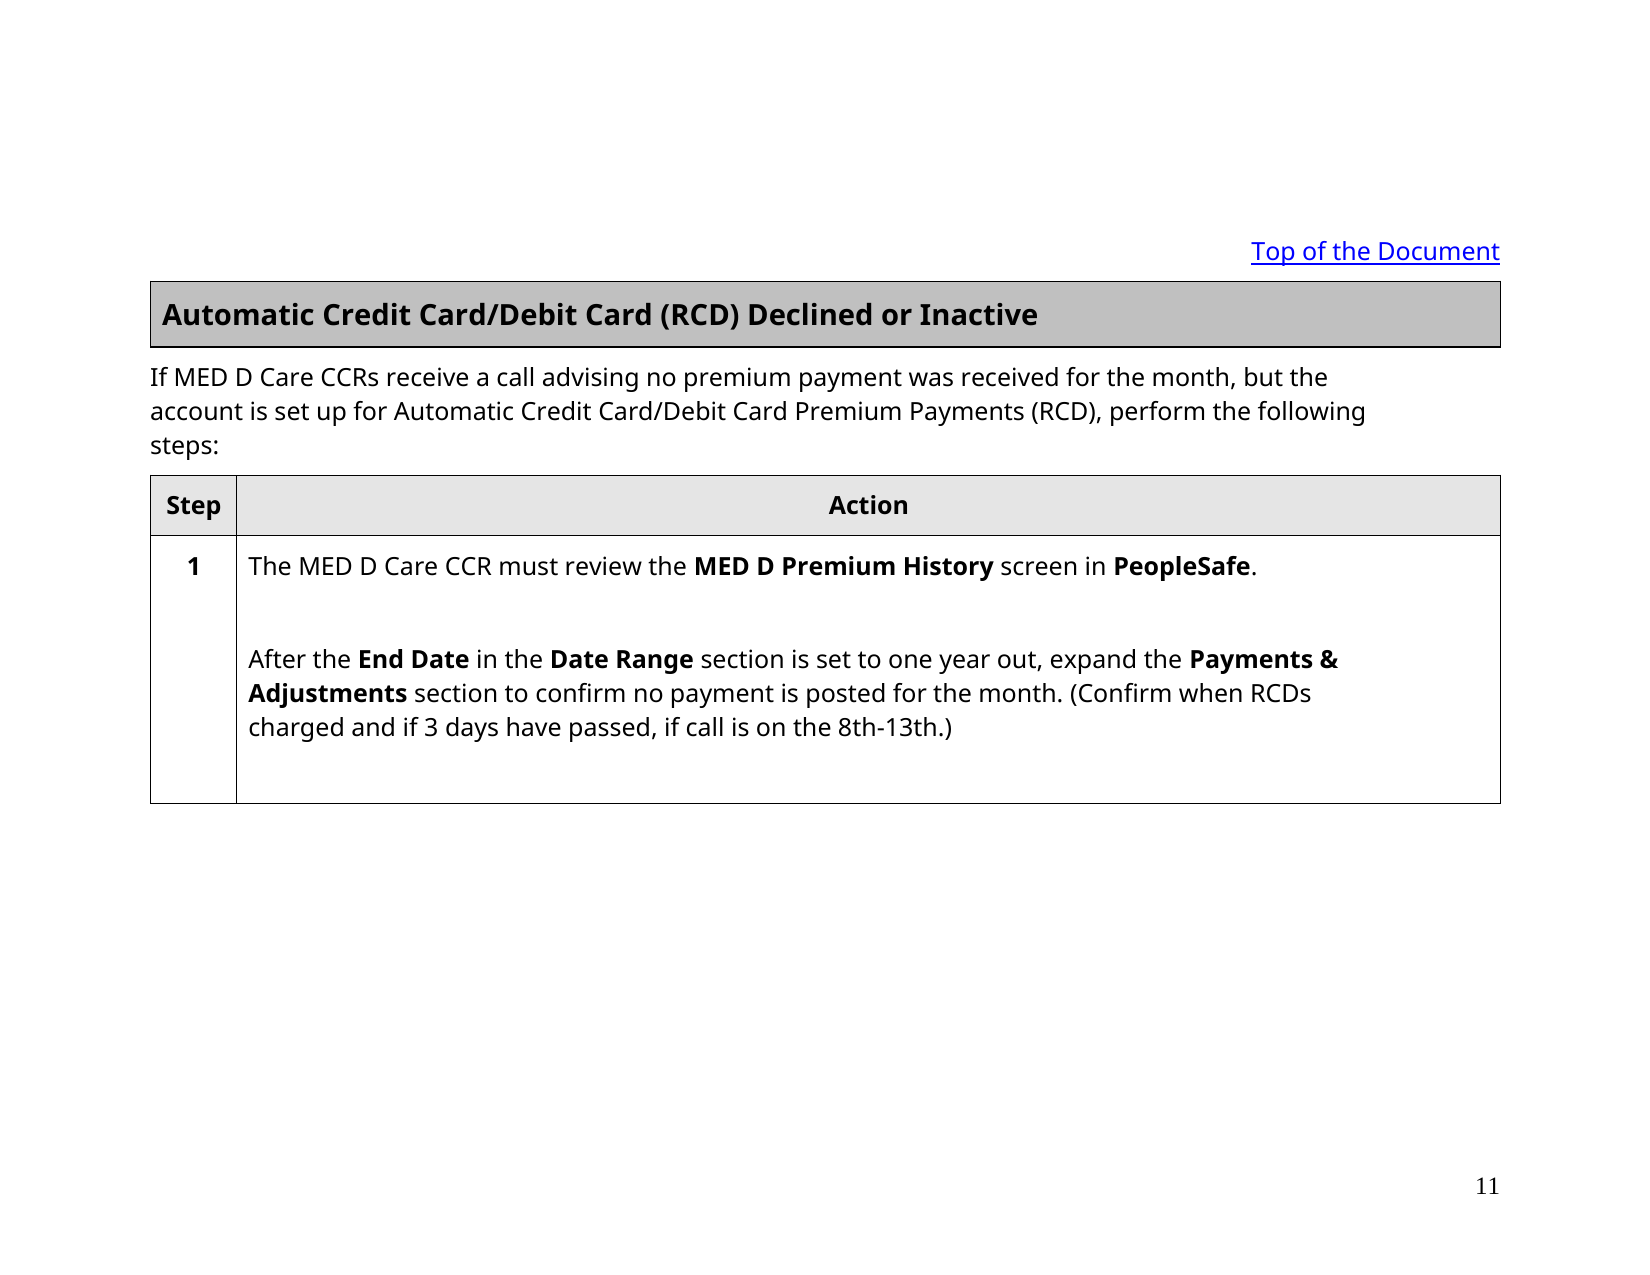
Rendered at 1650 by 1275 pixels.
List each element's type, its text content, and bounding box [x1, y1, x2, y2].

table_header Automatic Credit Card/Debit Card (RCD) Declined or Inactive [151, 282, 1500, 346]
table_header Step [151, 476, 236, 535]
table_cell 1 [151, 536, 236, 803]
table_header Action [237, 476, 1500, 535]
table_cell The MED D Care CCR must review the MED D Premium History screen in PeopleSafe. After the End Date in the Date Range section is set to one year out, expand the Payments & Adjustments section to confirm no payment is posted for the month. (Confirm when RCDs charged and if 3 days have passed, if call is on the 8th-13th.) A Term Date on an RCD Payment Method line indicates the RCD has been stopped. [237, 536, 1500, 803]
text If MED D Care CCRs receive a call advising no premium payment was received for the month, but the account is set up for Automatic Credit Card/Debit Card Premium Payments (RCD), perform the following steps: [150, 360, 1422, 462]
text Top of the Document [150, 234, 1500, 268]
